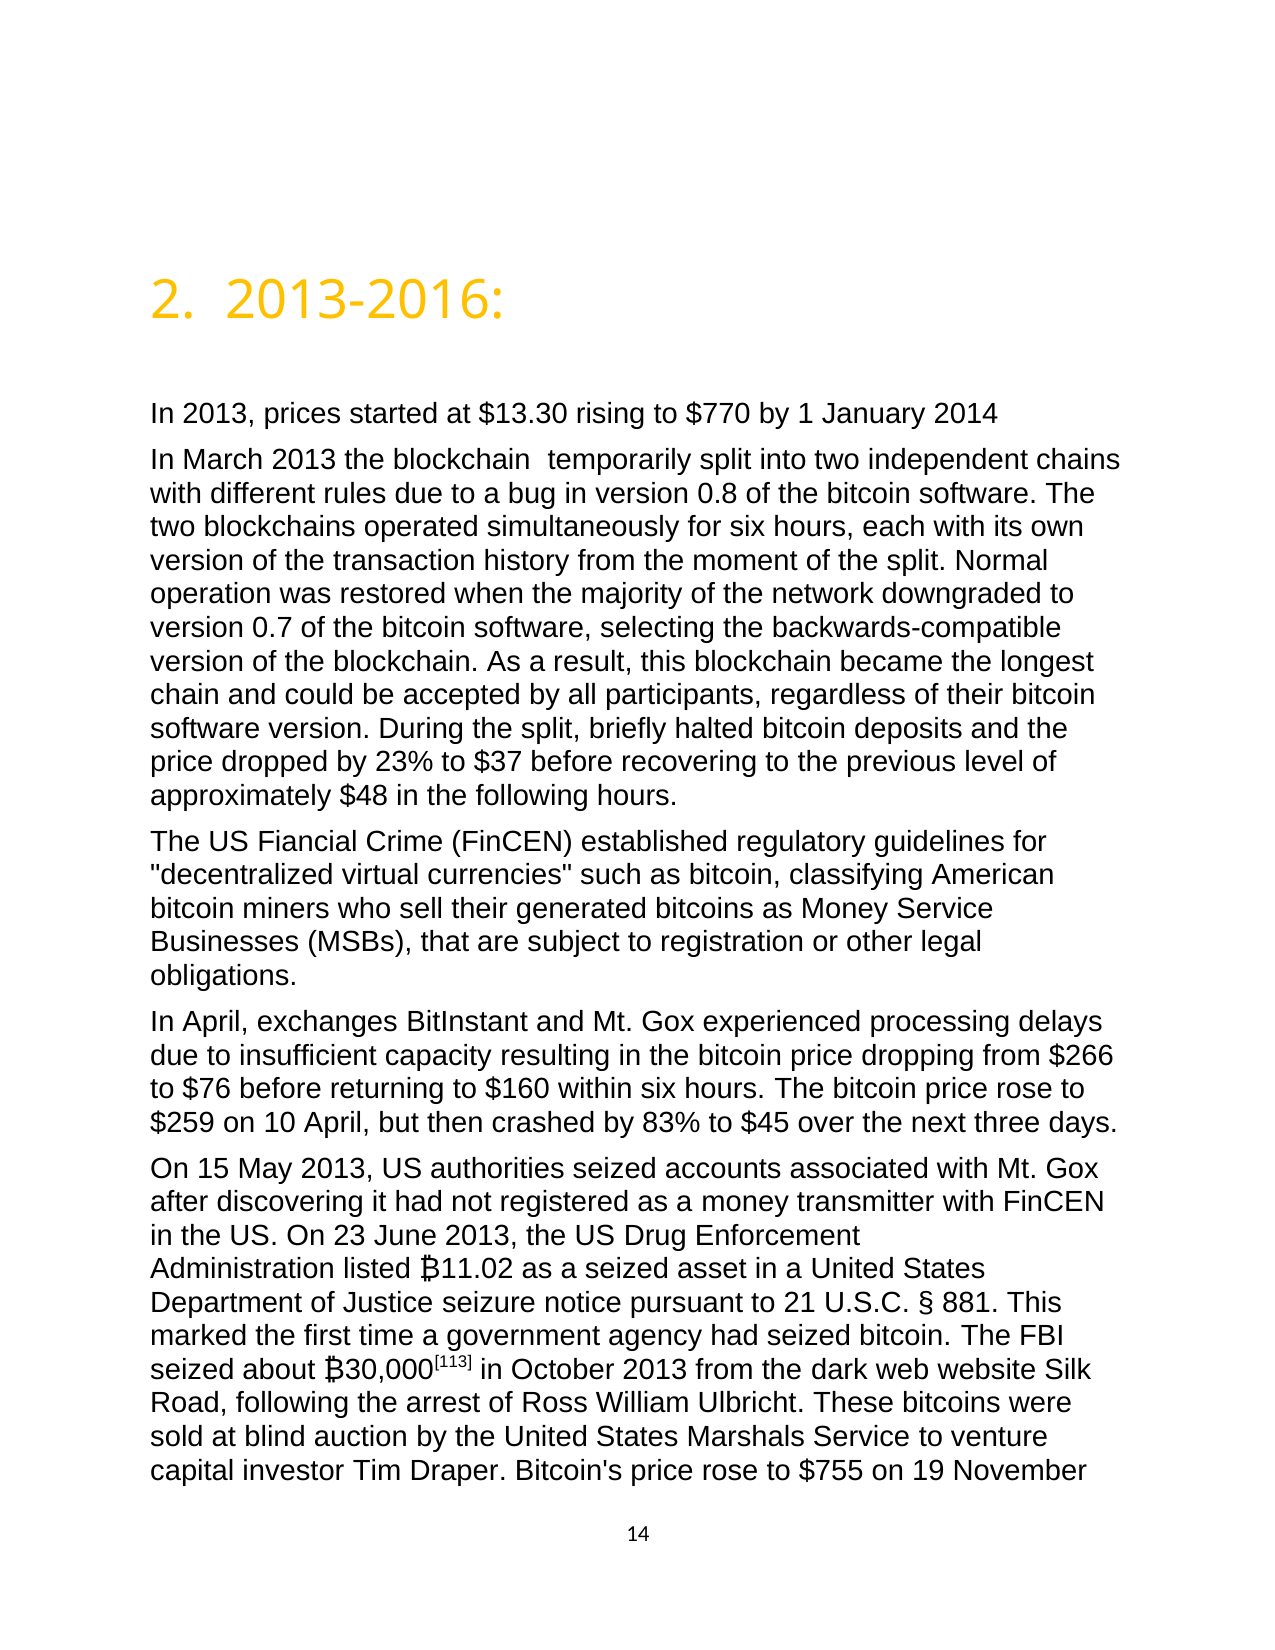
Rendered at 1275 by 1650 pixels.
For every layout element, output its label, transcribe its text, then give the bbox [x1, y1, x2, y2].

text The US Fiancial Crime (FinCEN) established regulatory guidelines for "decentralized virtual currencies" such as bitcoin, classifying American bitcoin miners who sell their generated bitcoins as Money Service Businesses (MSBs), that are subject to registration or other legal obligations. [150, 824, 1125, 991]
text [150, 1151, 1125, 1486]
text In March 2013 the blockchain temporarily split into two independent chains with different rules due to a bug in version 0.8 of the bitcoin software. The two blockchains operated simultaneously for six hours, each with its own version of the transaction history from the moment of the split. Normal operation was restored when the majority of the network downgraded to version 0.7 of the bitcoin software, selecting the backwards-compatible version of the blockchain. As a result, this blockchain became the longest chain and could be accepted by all participants, regardless of their bitcoin software version. During the split, briefly halted bitcoin deposits and the price dropped by 23% to $37 before recovering to the previous level of approximately $48 in the following hours. [150, 442, 1125, 811]
list 2013-2016: [150, 260, 1125, 334]
text In April, exchanges BitInstant and Mt. Gox experienced processing delays due to insufficient capacity resulting in the bitcoin price dropping from $266 to $76 before returning to $160 within six hours. The bitcoin price rose to $259 on 10 April, but then crashed by 83% to $45 over the next three days. [150, 1004, 1125, 1138]
text In 2013, prices started at $13.30 rising to $770 by 1 January 2014 [150, 396, 1125, 430]
